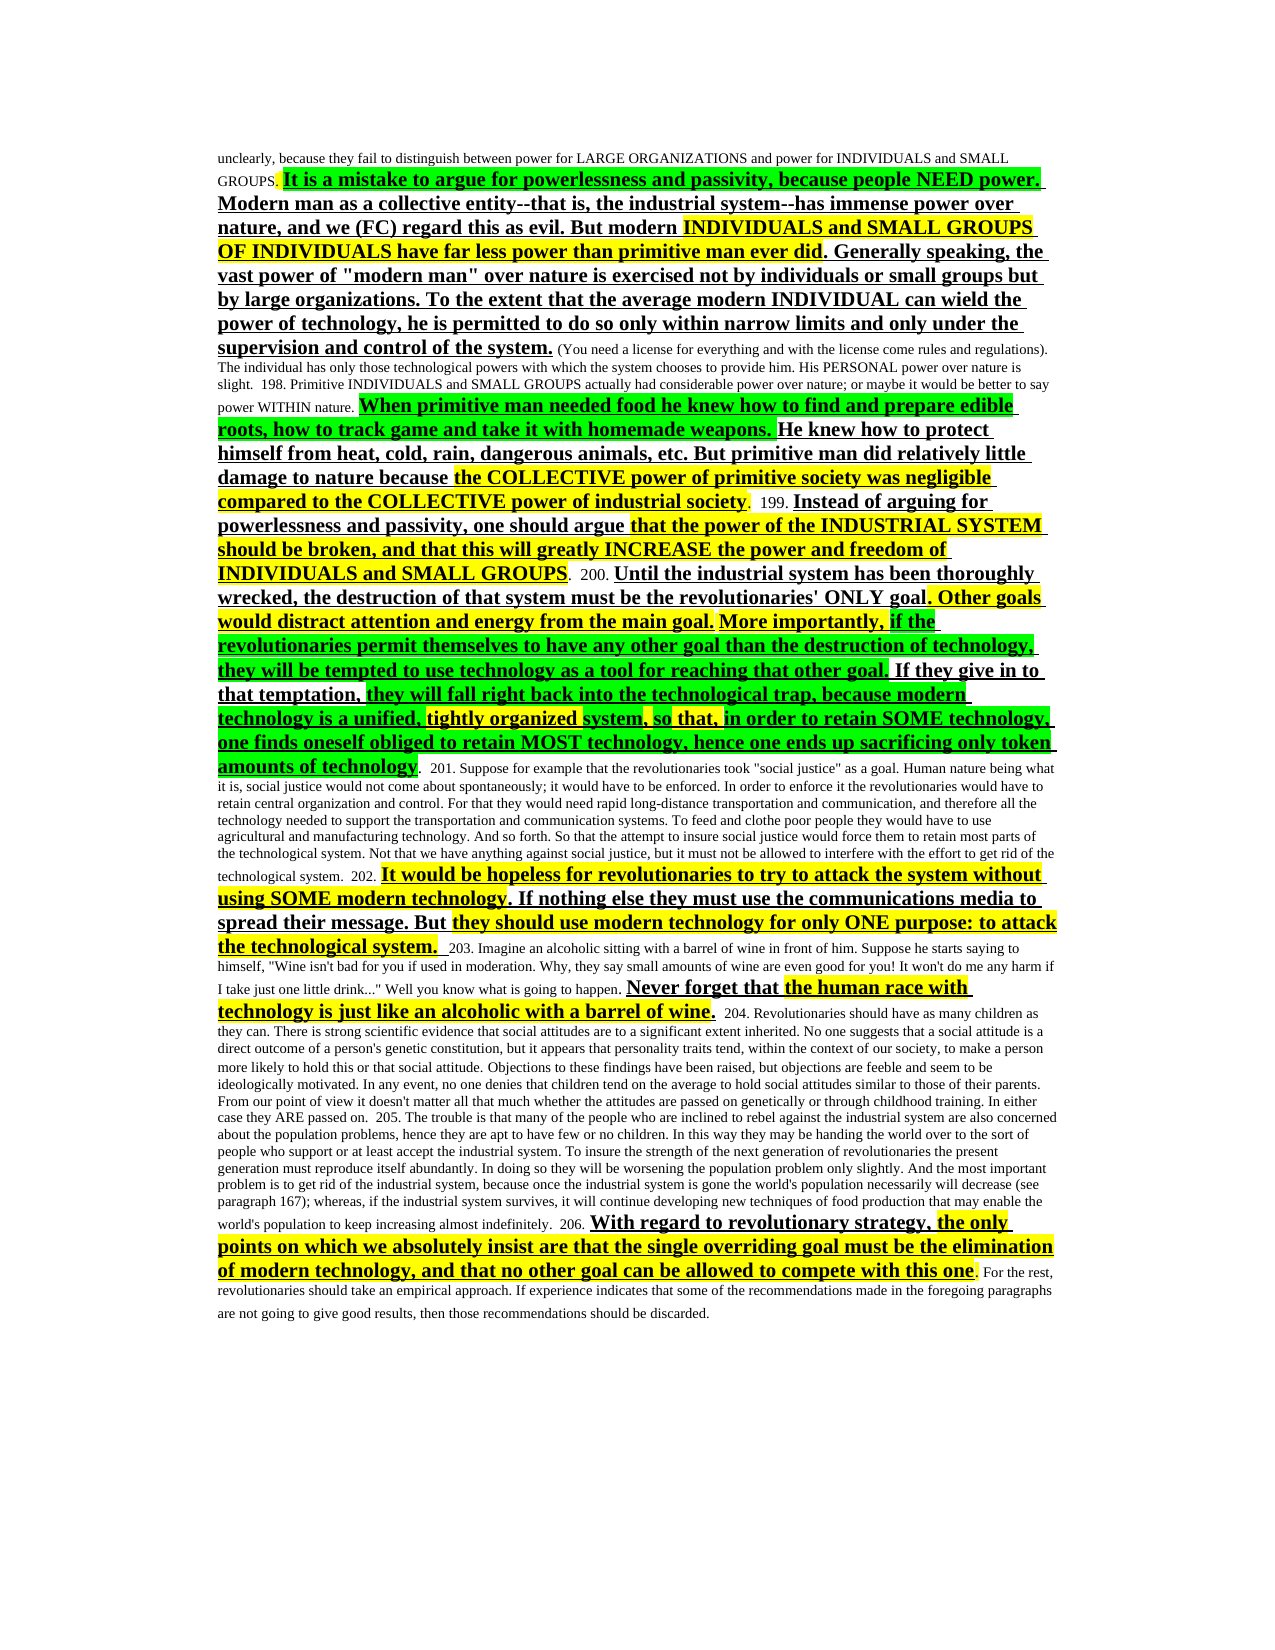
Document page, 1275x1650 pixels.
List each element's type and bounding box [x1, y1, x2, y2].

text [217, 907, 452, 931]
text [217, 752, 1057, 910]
text [217, 150, 1057, 750]
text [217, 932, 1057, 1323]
